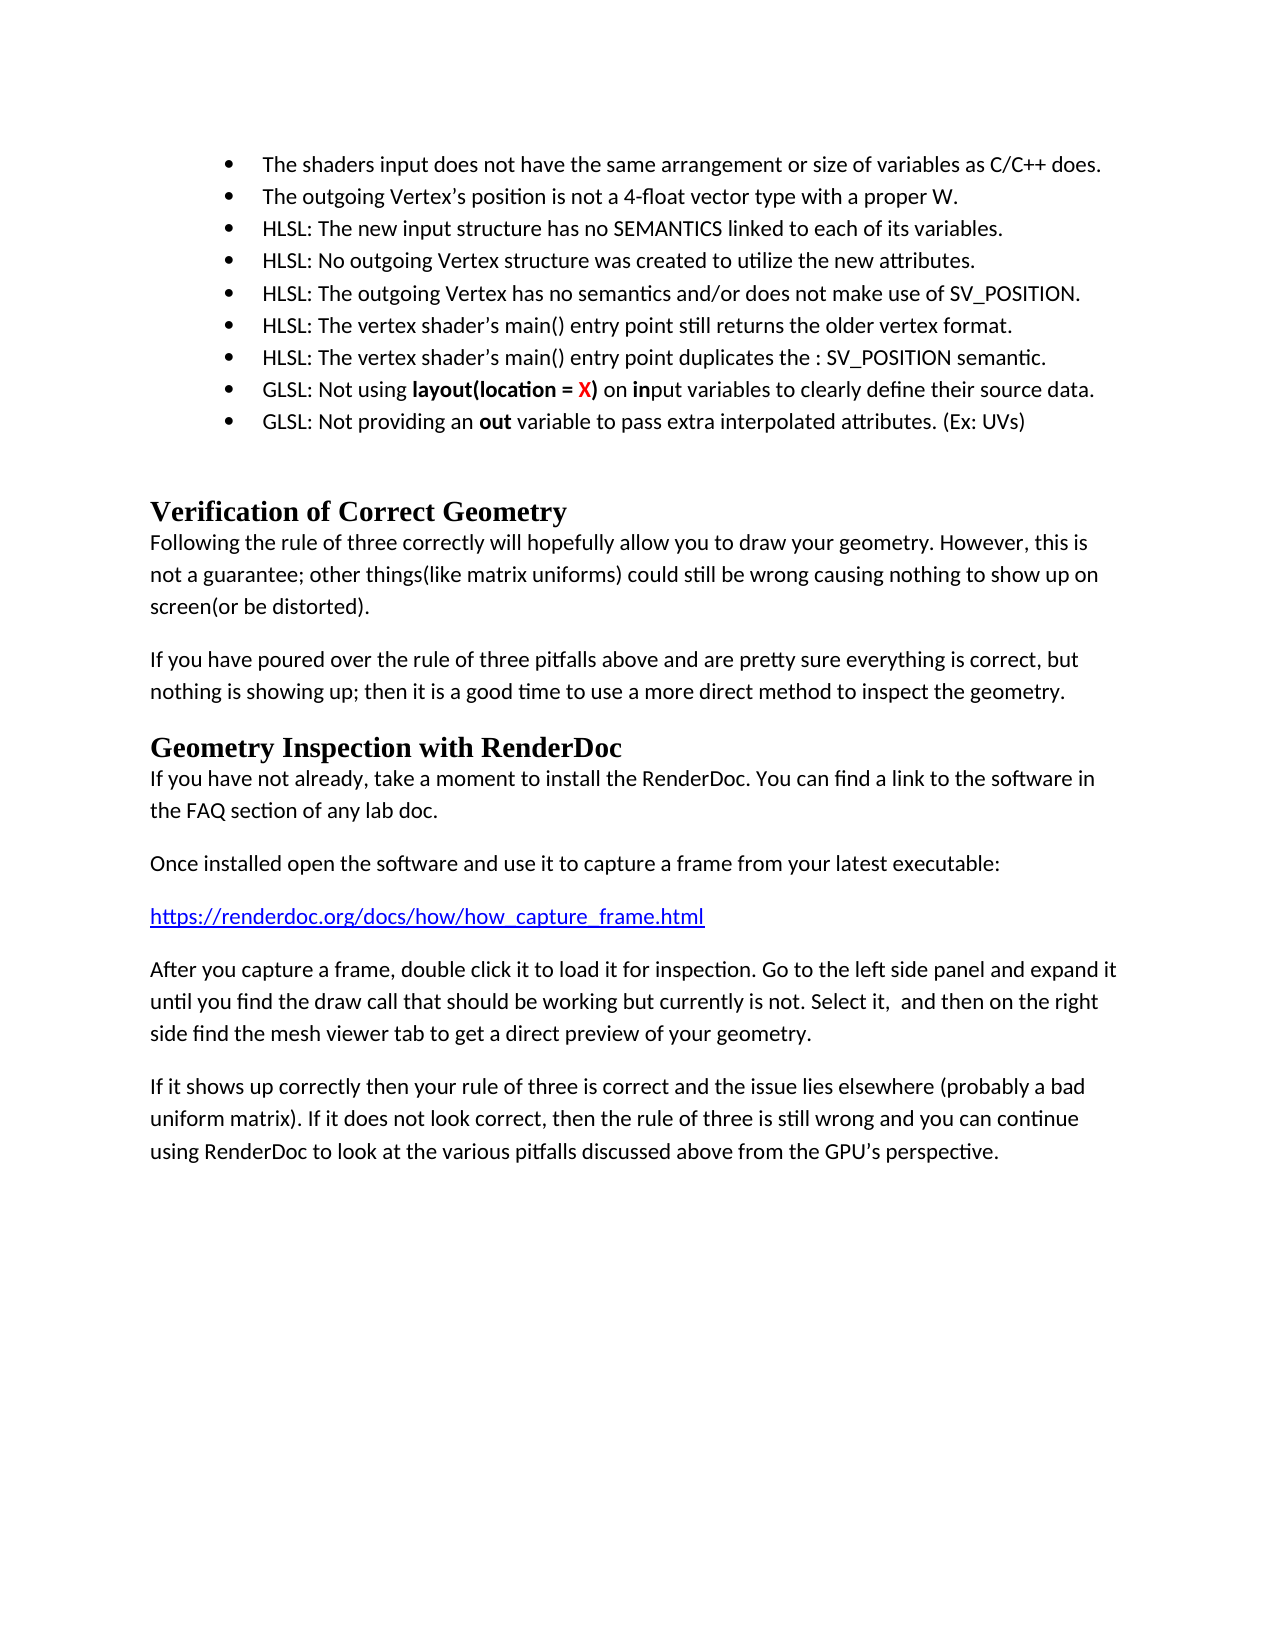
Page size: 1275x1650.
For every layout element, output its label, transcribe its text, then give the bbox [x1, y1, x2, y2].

text If it shows up correctly then your rule of three is correct and the issue lies elsewhere (probably a bad uniform matrix). If it does not look correct, then the rule of three is still wrong and you can continue using RenderDoc to look at the various pitfalls discussed above from the GPU’s perspective. [150, 1072, 1125, 1165]
list GLSL: Not providing an out variable to pass extra interpolated attributes. (Ex: UVs) [225, 407, 1125, 436]
text If you have not already, take a moment to install the RenderDoc. You can find a link to the software in the FAQ section of any lab doc. [150, 764, 1125, 824]
list GLSL: Not using layout(location = X) on input variables to clearly define their source data. [225, 375, 1125, 403]
list HLSL: No outgoing Vertex structure was created to utilize the new attributes. [225, 247, 1125, 274]
list HLSL: The vertex shader’s main() entry point duplicates the : SV_POSITION semantic. [225, 343, 1125, 371]
subtitle Geometry Inspection with RenderDoc [150, 730, 1125, 764]
text Following the rule of three correctly will hopefully allow you to draw your geometry. However, this is not a guarantee; other things(like matrix uniforms) could still be wrong causing nothing to show up on screen(or be distorted). [150, 528, 1125, 620]
list HLSL: The new input structure has no SEMANTICS linked to each of its variables. [225, 214, 1125, 242]
text After you capture a frame, double click it to load it for inspection. Go to the left side panel and expand it until you find the draw call that should be working but currently is not. Select it, and then on the right side find the mesh viewer tab to get a direct preview of your geometry. [150, 955, 1125, 1047]
subtitle Verification of Correct Geometry [150, 494, 1125, 528]
text https://renderdoc.org/docs/how/how_capture_frame.html [150, 902, 1125, 930]
list HLSL: The vertex shader’s main() entry point still returns the older vertex format. [225, 311, 1125, 339]
text If you have poured over the rule of three pitfalls above and are pretty sure everything is correct, but nothing is showing up; then it is a good time to use a more direct method to inspect the geometry. [150, 645, 1125, 705]
list The outgoing Vertex’s position is not a 4-float vector type with a proper W. [225, 182, 1125, 210]
text Once installed open the software and use it to capture a frame from your latest executable: [150, 849, 1125, 877]
list HLSL: The outgoing Vertex has no semantics and/or does not make use of SV_POSITION. [225, 279, 1125, 307]
list The shaders input does not have the same arrangement or size of variables as C/C++ does. [225, 150, 1125, 178]
